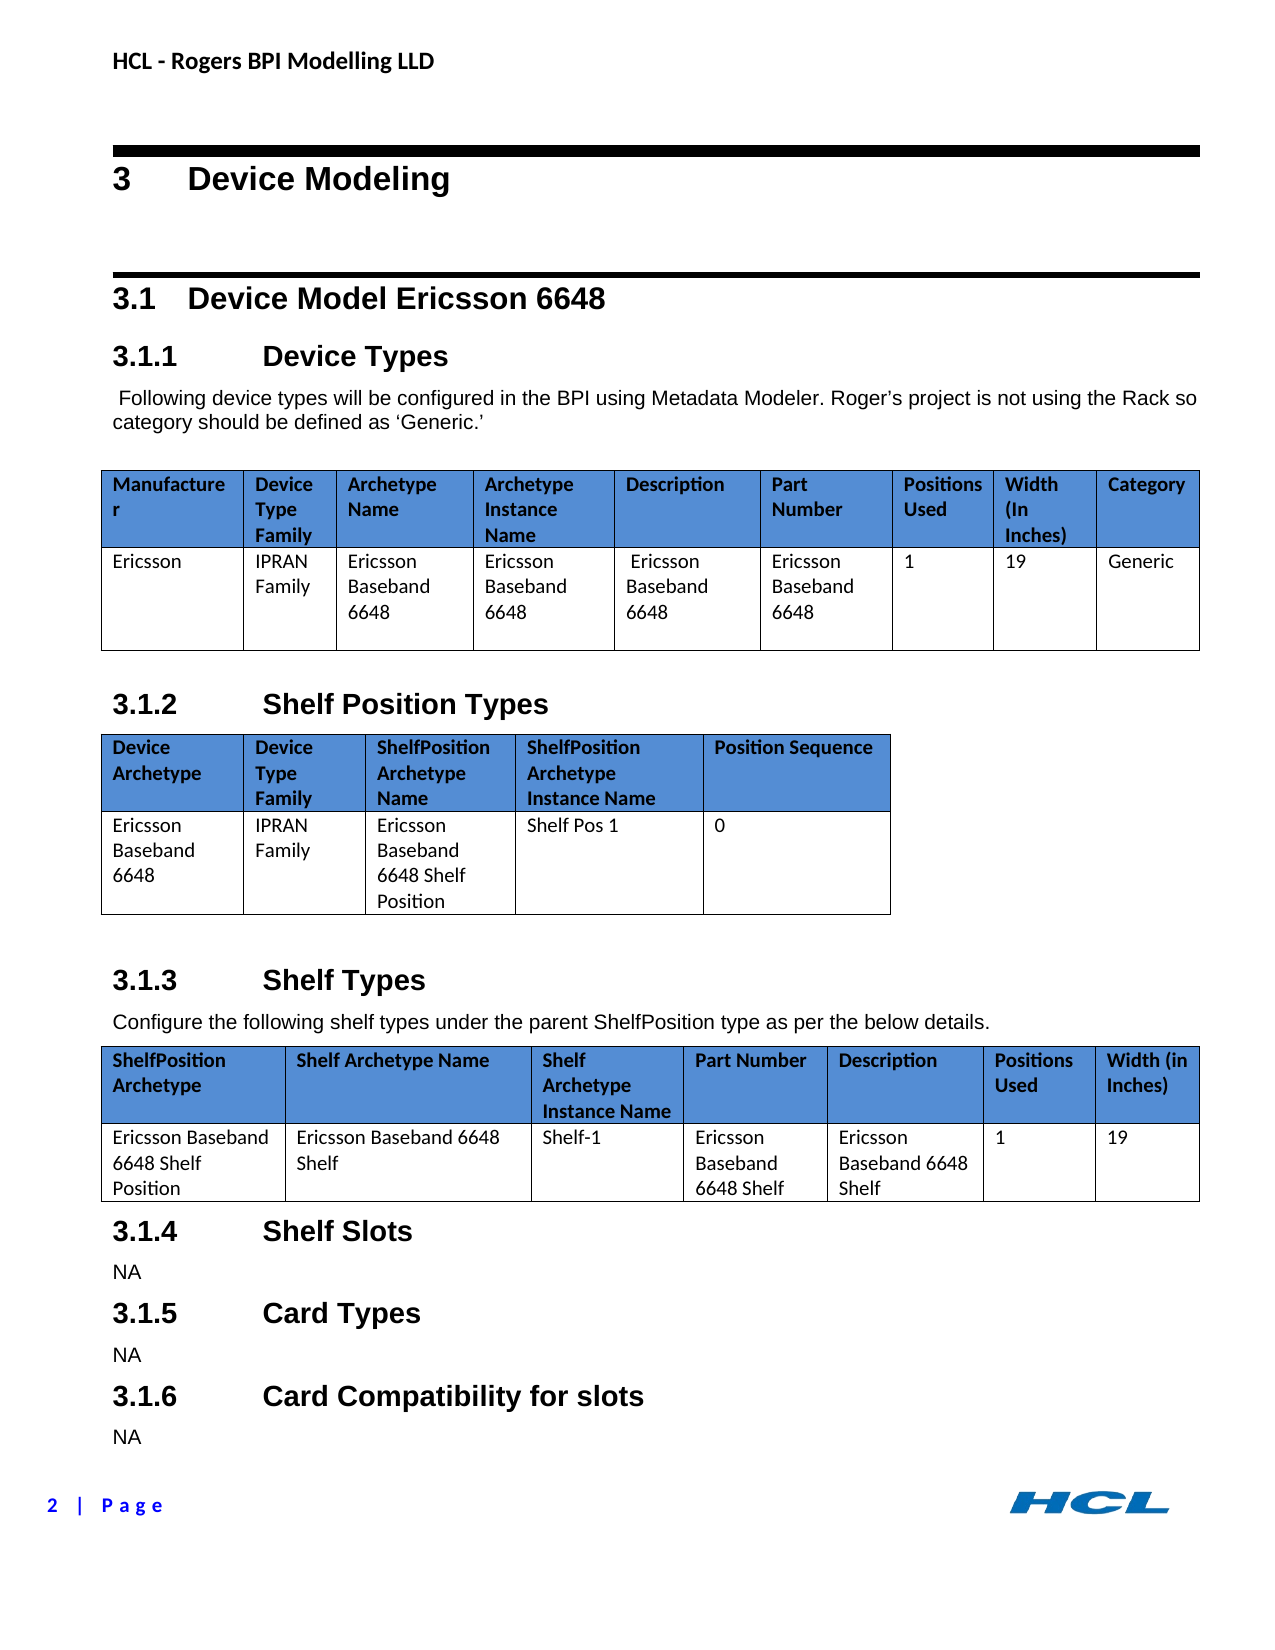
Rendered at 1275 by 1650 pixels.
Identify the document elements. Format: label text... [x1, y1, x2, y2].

subtitle Device Types [112, 339, 1200, 373]
text Following device types will be configured in the BPI using Metadata Modeler. Roger’s project is not using the Rack so category should be defined as ‘Generic.’ [112, 386, 1200, 433]
table_cell Ericsson Baseband 6648 Shelf [286, 1124, 531, 1201]
table_cell Ericsson Baseband 6648 [102, 812, 243, 913]
table_header Positions Used [893, 471, 993, 547]
table_header Device Type Family [244, 735, 365, 811]
table_header Shelf Archetype Instance Name [532, 1047, 683, 1123]
table_header Width (In Inches) [994, 471, 1096, 547]
table_cell 19 [994, 548, 1096, 650]
table_header Device Archetype [102, 735, 243, 811]
table_cell Generic [1097, 548, 1199, 650]
table_header Shelf Archetype Name [286, 1047, 531, 1123]
table_cell Ericsson Baseband 6648 [337, 548, 473, 650]
table_cell Ericsson Baseband 6648 [474, 548, 614, 650]
table_header Part Number [761, 471, 892, 547]
table_cell Shelf Pos 1 [516, 812, 703, 913]
table_header Category [1097, 471, 1199, 547]
table_cell Ericsson Baseband 6648 Shelf Position [102, 1124, 285, 1201]
subtitle Shelf Types [112, 963, 1200, 997]
table_header Manufacturer [102, 471, 243, 547]
table_cell 1 [984, 1124, 1095, 1201]
subtitle Shelf Slots [112, 1214, 1200, 1248]
table_header Position Sequence [704, 735, 890, 811]
text NA [112, 1425, 1200, 1449]
subtitle Device Model Ericsson 6648 [112, 273, 1200, 316]
table_cell Ericsson Baseband 6648 Shelf [828, 1124, 983, 1201]
table_cell IPRAN Family [244, 548, 336, 650]
table_header Archetype Instance Name [474, 471, 614, 547]
table_cell IPRAN Family [244, 812, 365, 913]
table_cell Ericsson Baseband 6648 Shelf [684, 1124, 827, 1201]
table_header ShelfPosition Archetype Instance Name [516, 735, 703, 811]
text NA [112, 1343, 1200, 1367]
table_cell Ericsson Baseband 6648 Shelf Position [366, 812, 515, 913]
text Configure the following shelf types under the parent ShelfPosition type as per the below details. [112, 1009, 1200, 1033]
picture [1003, 1473, 1181, 1530]
table_header ShelfPosition Archetype [102, 1047, 285, 1123]
table_cell 0 [704, 812, 890, 913]
table_cell Ericsson Baseband 6648 [615, 548, 760, 650]
table_cell Ericsson [102, 548, 243, 650]
table_cell Ericsson Baseband 6648 [761, 548, 892, 650]
table_header Device Type Family [244, 471, 336, 547]
table_cell 19 [1096, 1124, 1199, 1201]
table_header ShelfPosition Archetype Name [366, 735, 515, 811]
text NA [112, 1260, 1200, 1284]
subtitle Shelf Position Types [112, 687, 1200, 721]
table_cell 1 [893, 548, 993, 650]
table_header Positions Used [984, 1047, 1095, 1123]
table_header Description [828, 1047, 983, 1123]
table_header Part Number [684, 1047, 827, 1123]
table_header Archetype Name [337, 471, 473, 547]
table_header Width (in Inches) [1096, 1047, 1199, 1123]
subtitle Device Modeling [112, 146, 1200, 198]
subtitle Card Types [112, 1297, 1200, 1330]
table_header Description [615, 471, 760, 547]
table_cell Shelf-1 [532, 1124, 683, 1201]
subtitle Card Compatibility for slots [112, 1379, 1200, 1413]
